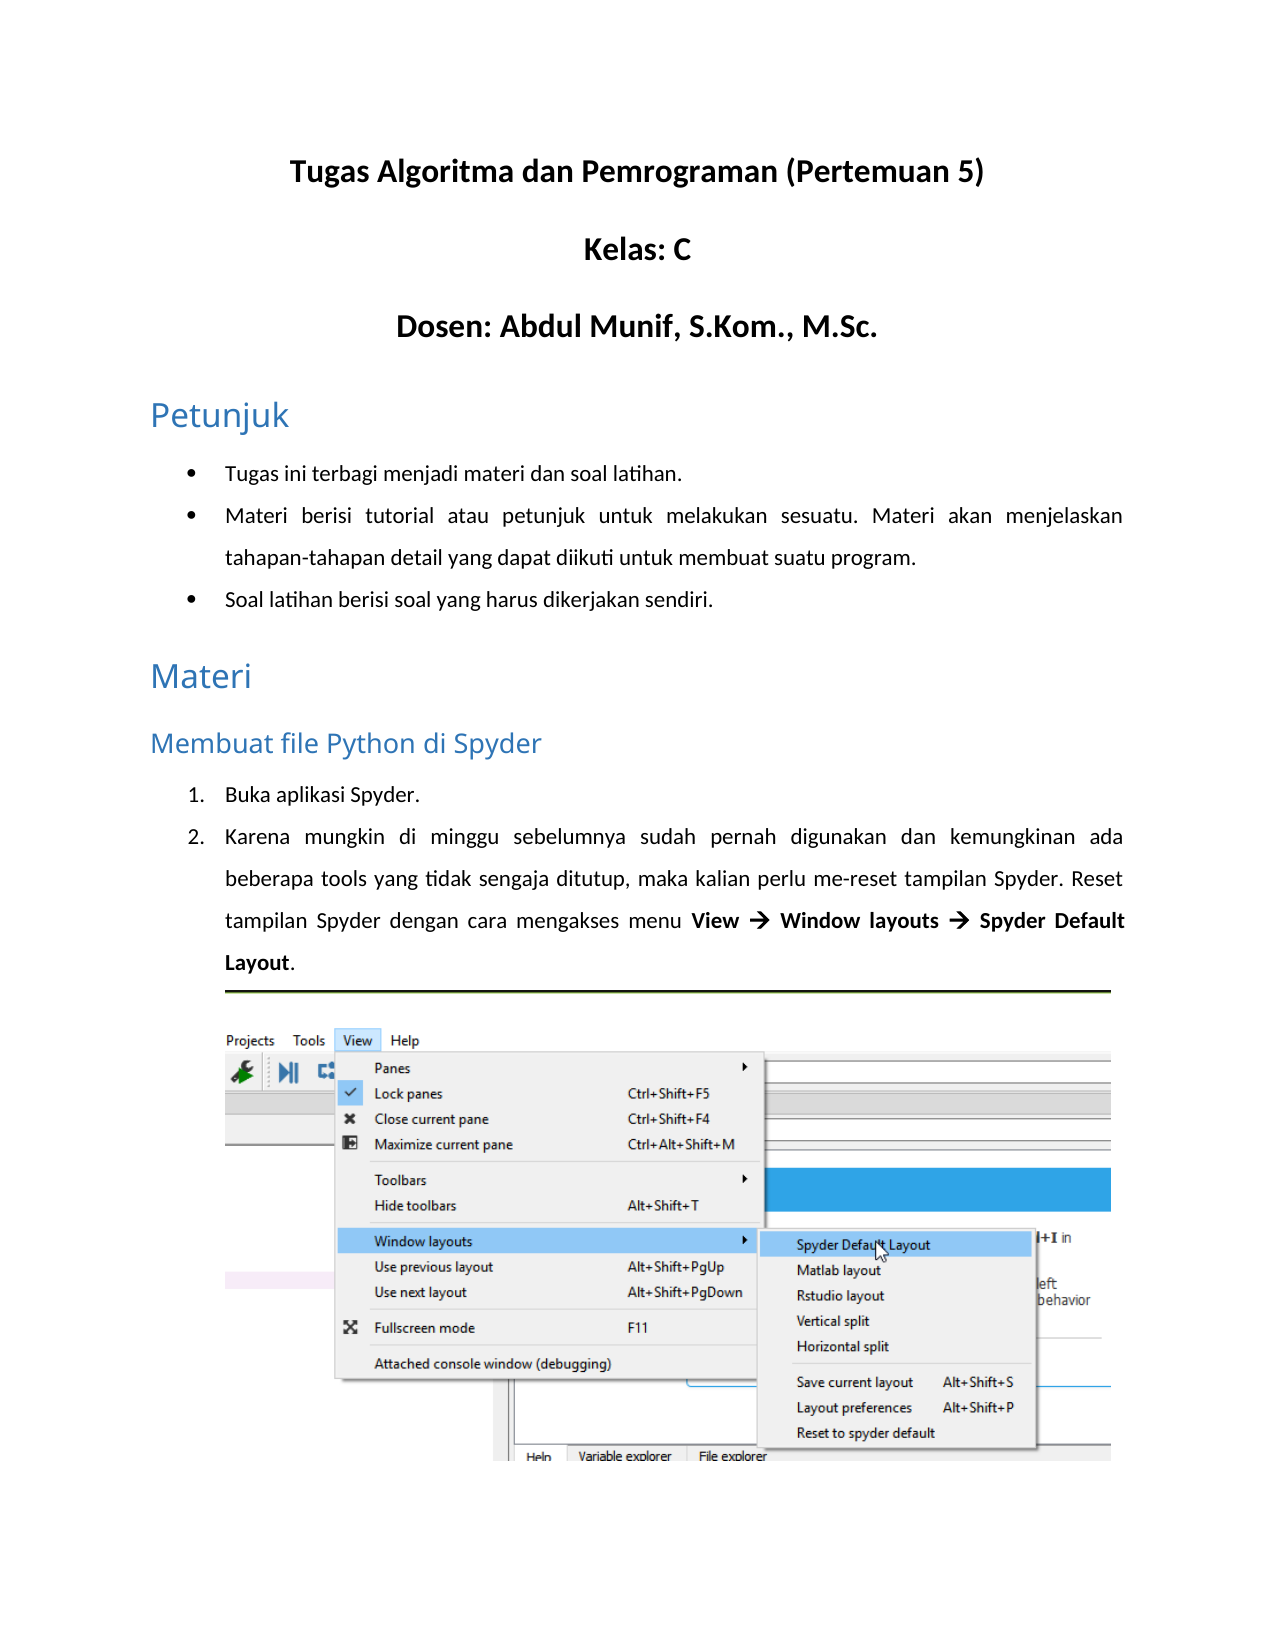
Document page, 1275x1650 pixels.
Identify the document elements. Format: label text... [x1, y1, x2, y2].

list Karena mungkin di minggu sebelumnya sudah pernah digunakan dan kemungkinan ada beberapa tools yang tidak sengaja ditutup, maka kalian perlu me-reset tampilan Spyder. Reset tampilan Spyder dengan cara mengakses menu View Window layouts Spyder Default Layout. [187, 822, 1125, 976]
text Dosen: Abdul Munif, S.Kom., M.Sc. [150, 305, 1125, 346]
text Tugas Algoritma dan Pemrograman (Pertemuan 5) [150, 150, 1125, 191]
subtitle Membuat file Python di Spyder [150, 725, 1125, 762]
list Buka aplikasi Spyder. [187, 780, 1125, 808]
subtitle Petunjuk [150, 391, 1125, 437]
list Tugas ini terbagi menjadi materi dan soal latihan. [187, 459, 1125, 488]
text Kelas: C [150, 228, 1125, 268]
subtitle Materi [150, 652, 1125, 698]
list Soal latihan berisi soal yang harus dikerjakan sendiri. [187, 586, 1125, 613]
picture [225, 990, 1111, 1461]
list Materi berisi tutorial atau petunjuk untuk melakukan sesuatu. Materi akan menjelaskan tahapan-tahapan detail yang dapat diikuti untuk membuat suatu program. [187, 502, 1125, 572]
